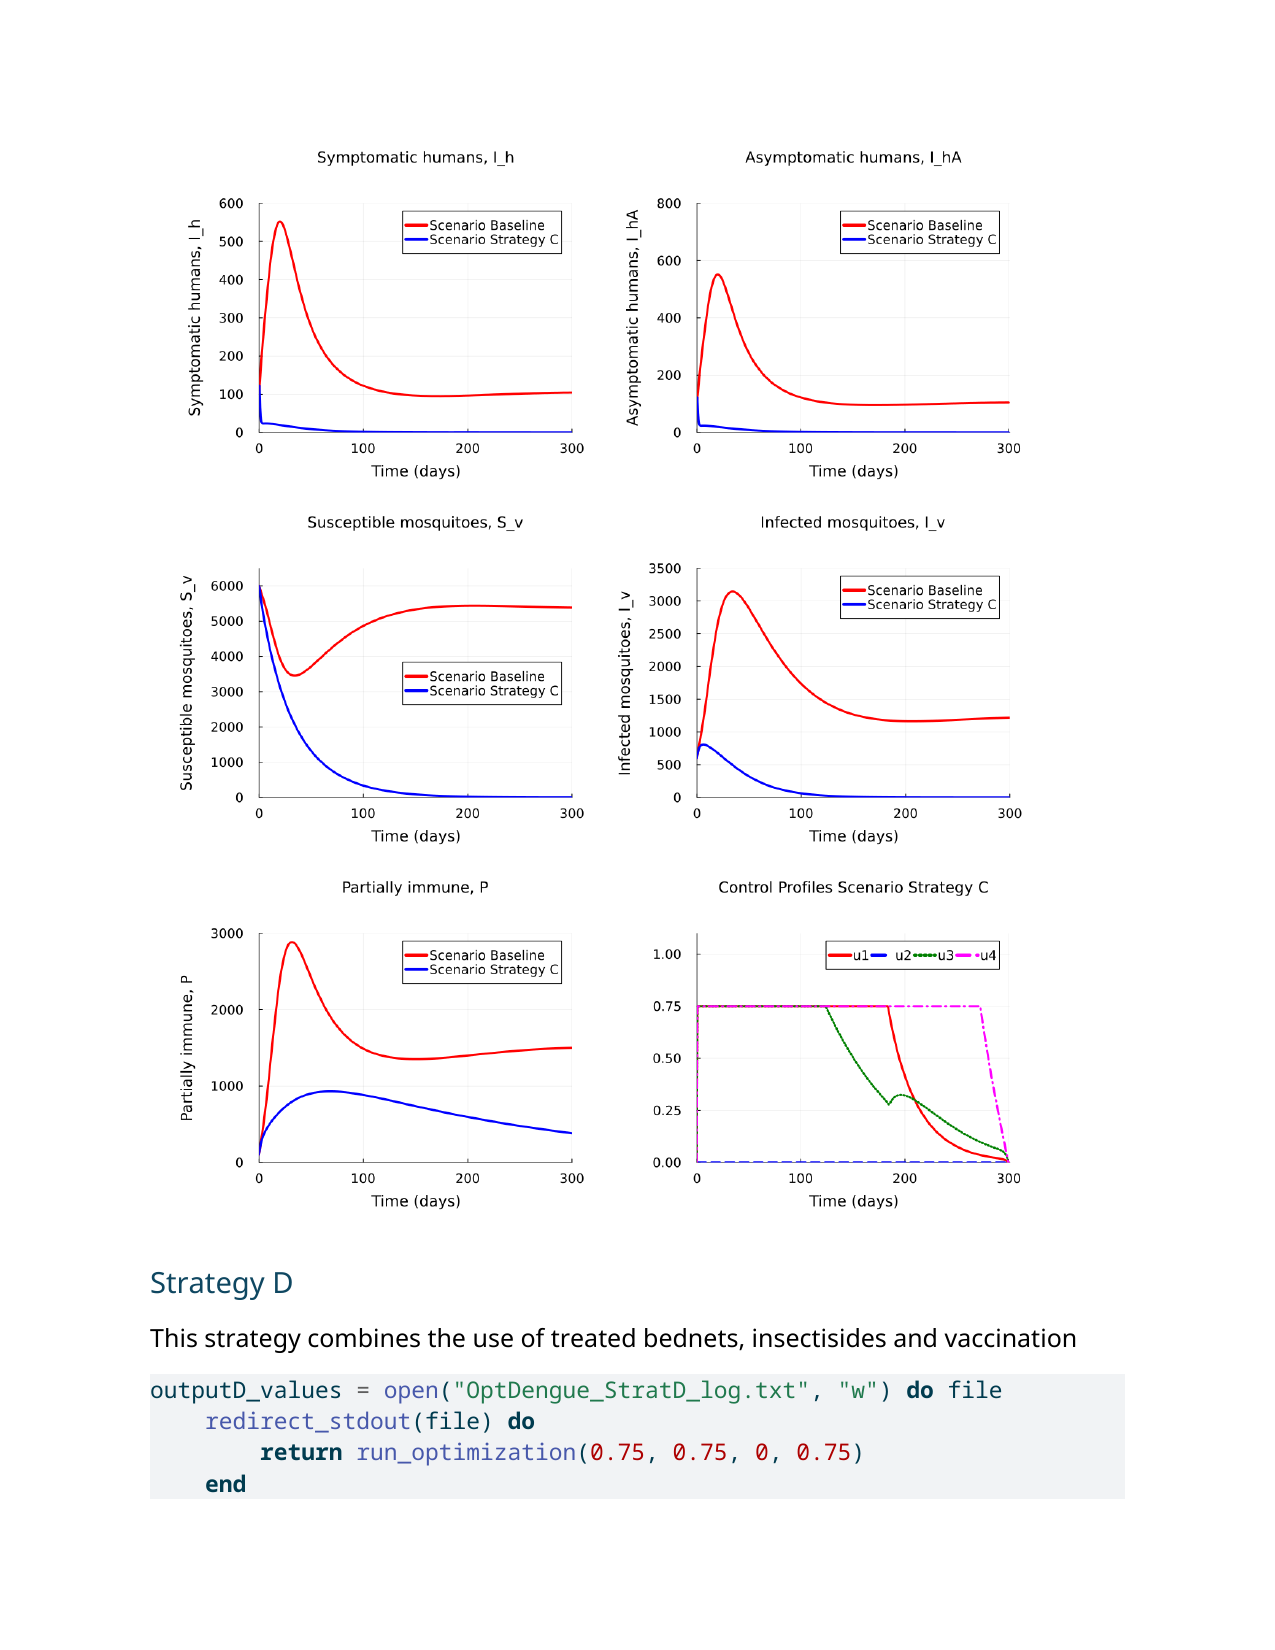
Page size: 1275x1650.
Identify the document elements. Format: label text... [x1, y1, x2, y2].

subtitle Strategy D [150, 1262, 1125, 1302]
text This strategy combines the use of treated bednets, insectisides and vaccination [150, 1321, 1125, 1355]
picture [168, 150, 1044, 1244]
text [150, 1374, 1125, 1499]
